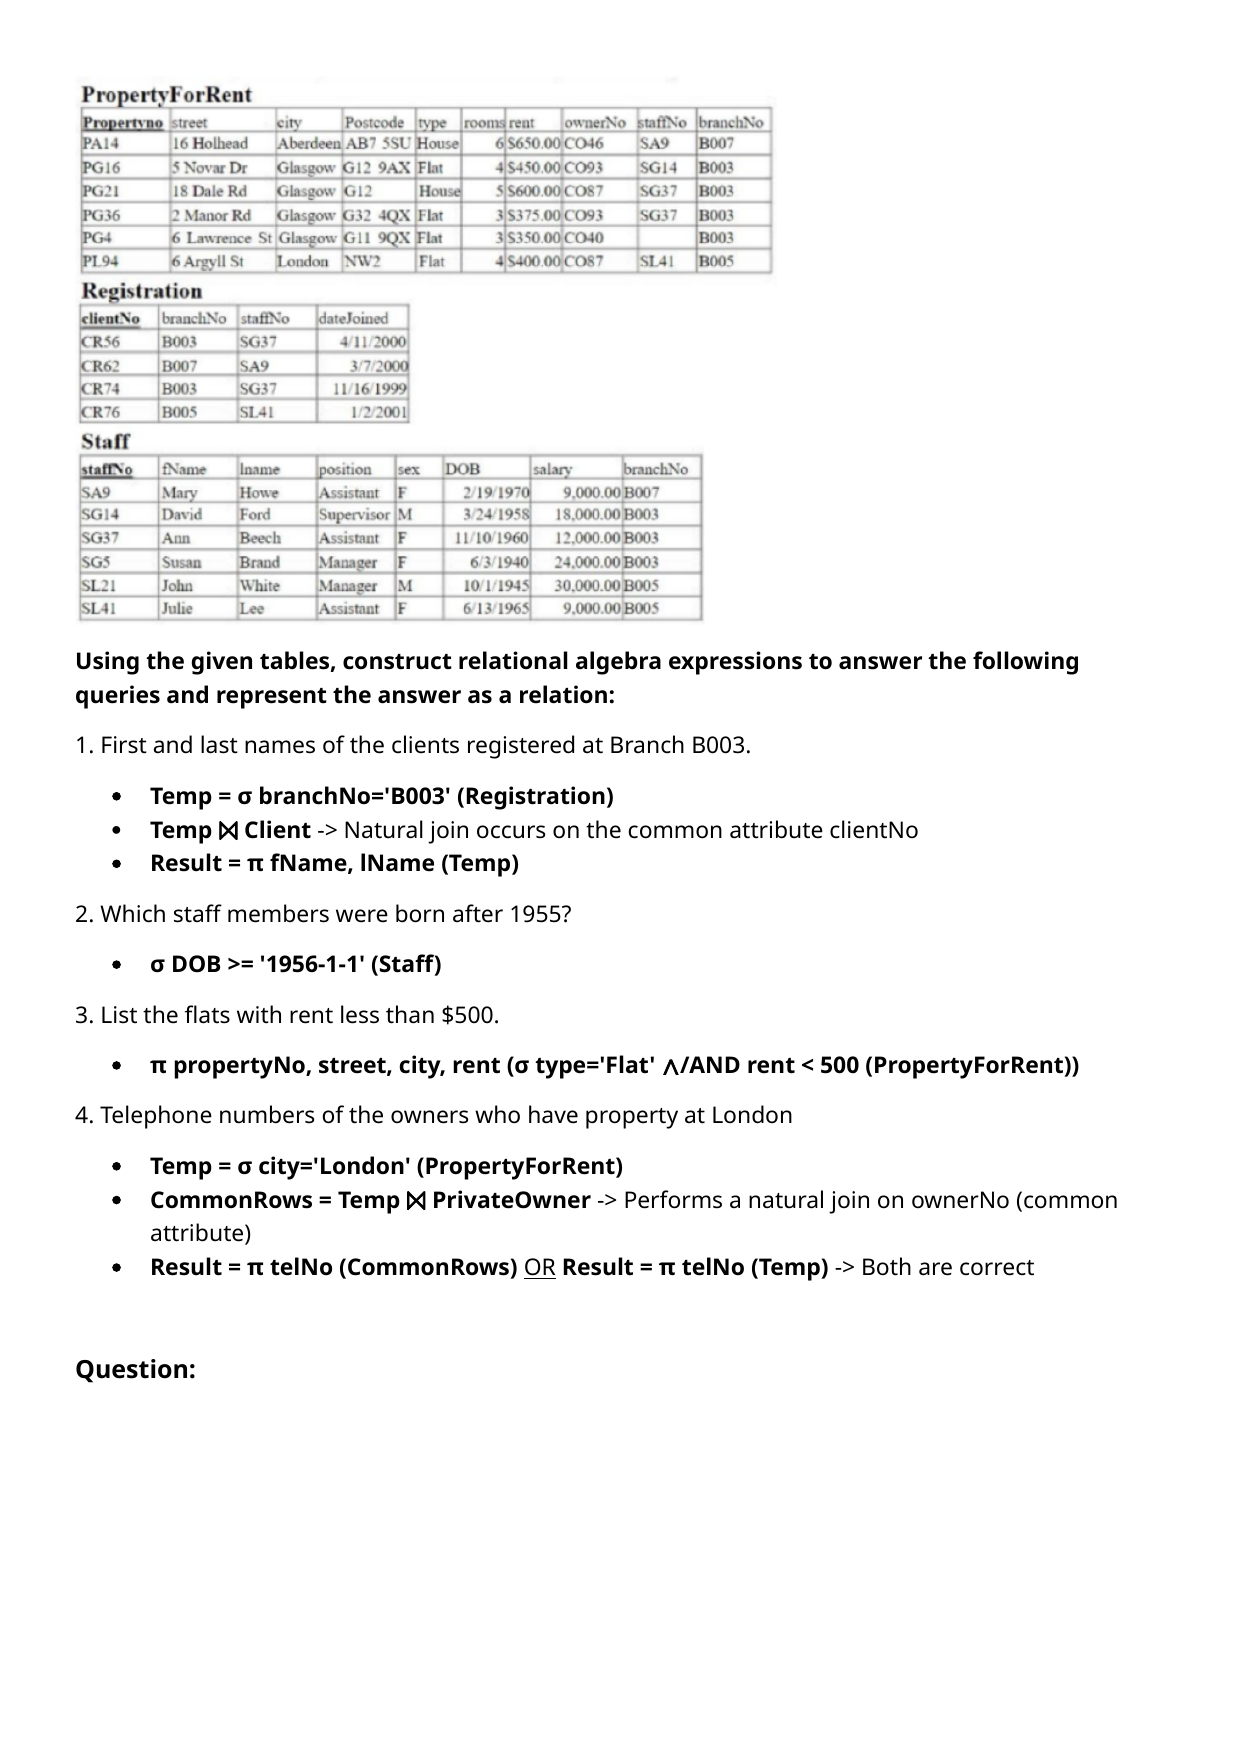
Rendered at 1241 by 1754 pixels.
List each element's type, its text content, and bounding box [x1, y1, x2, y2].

text 4. Telephone numbers of the owners who have property at London [75, 1099, 1165, 1131]
list Result = π fName, lName (Temp) [112, 847, 1165, 878]
text Using the given tables, construct relational algebra expressions to answer the following queries and represent the answer as a relation: [75, 645, 1165, 710]
list CommonRows = Temp ⨝ PrivateOwner -> Performs a natural join on ownerNo (common attribute) [112, 1183, 1165, 1248]
text Question: [75, 1352, 1165, 1386]
text 3. List the flats with rent less than $500. [75, 998, 1165, 1030]
text 2. Which staff members were born after 1955? [75, 898, 1165, 929]
list σ DOB >= '1956-1-1' (Staff) [112, 948, 1165, 979]
list π propertyNo, street, city, rent (σ type='Flat' ∧/AND rent < 500 (PropertyForRent)) [112, 1049, 1165, 1080]
list Result = π telNo (CommonRows) OR Result = π telNo (Temp) -> Both are correct [112, 1251, 1165, 1282]
picture [75, 75, 777, 626]
list Temp = σ branchNo='B003' (Registration) [112, 780, 1165, 811]
text 1. First and last names of the clients registered at Branch B003. [75, 729, 1165, 761]
list Temp = σ city='London' (PropertyForRent) [112, 1150, 1165, 1181]
list Temp ⨝ Client -> Natural join occurs on the common attribute clientNo [112, 813, 1165, 845]
